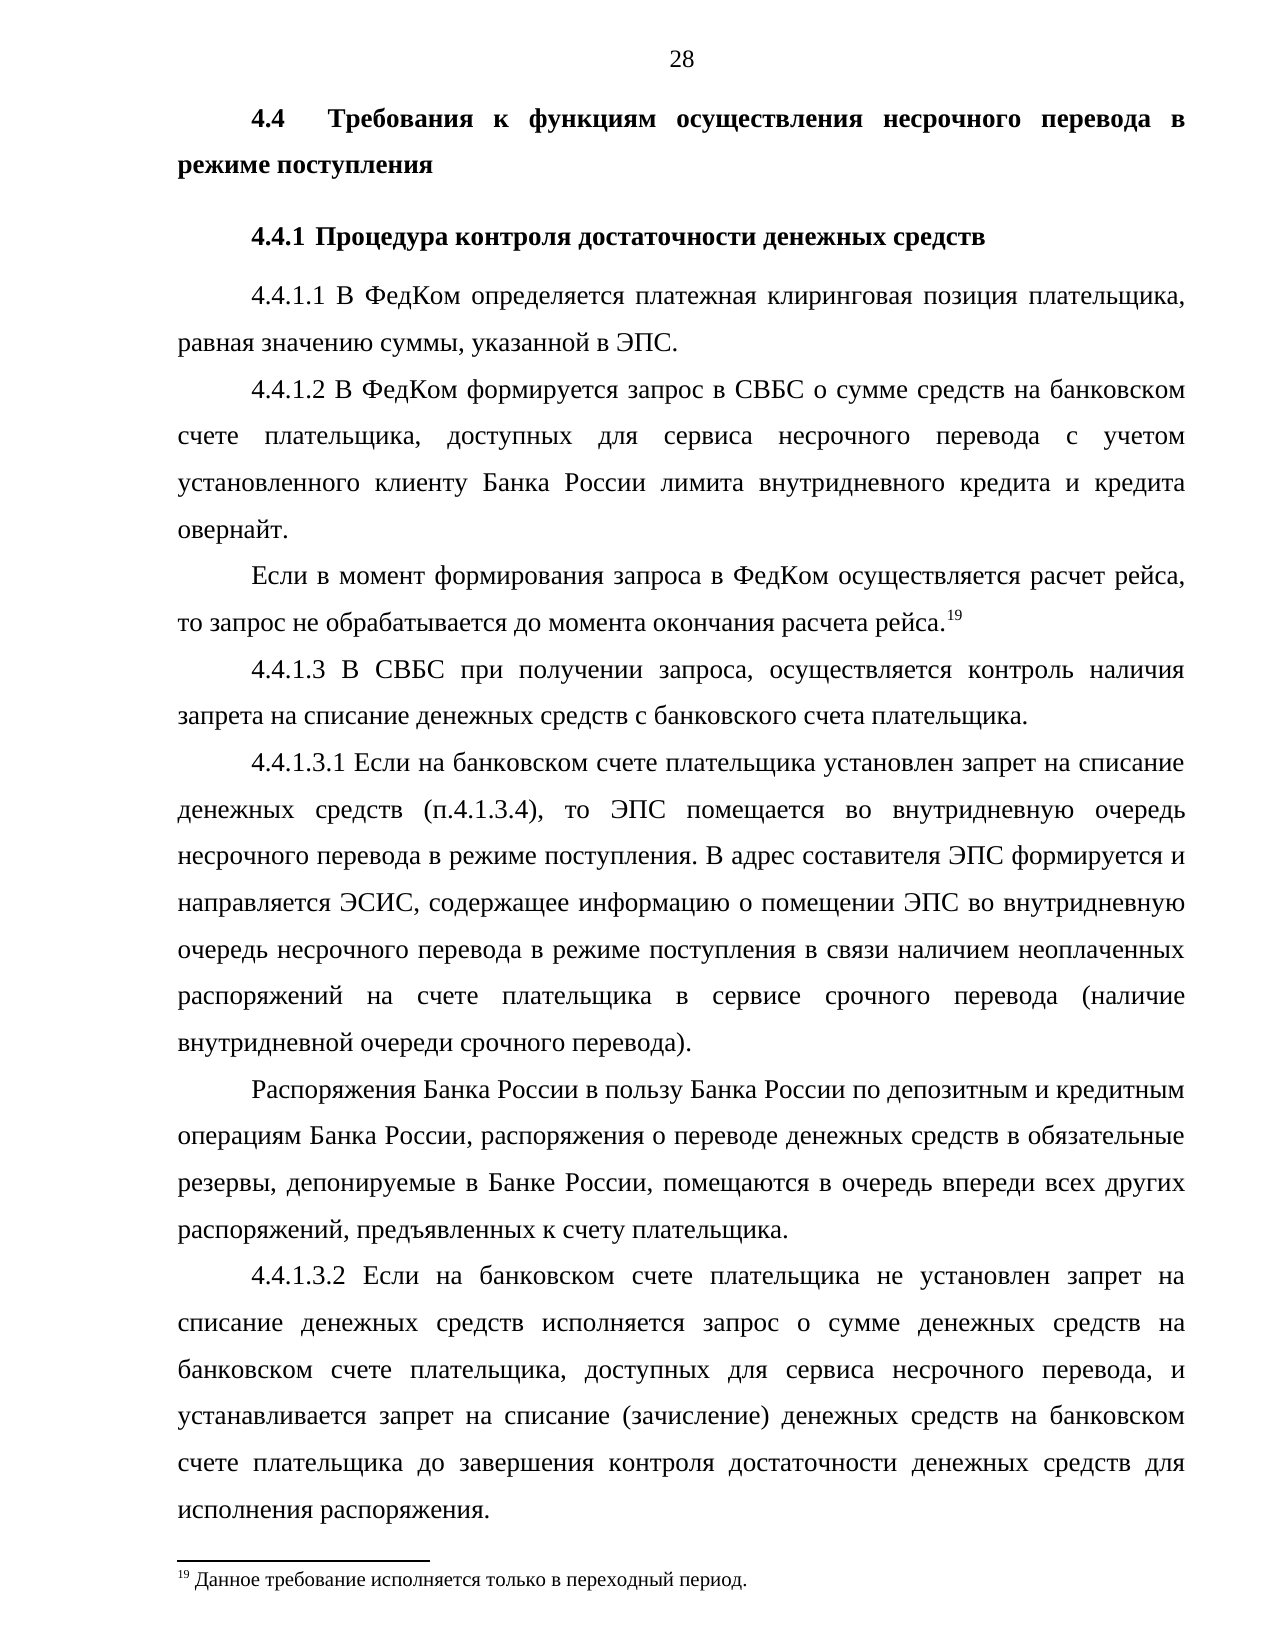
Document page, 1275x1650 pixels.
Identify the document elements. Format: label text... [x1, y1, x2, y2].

subtitle Процедура контроля достаточности денежных средств [177, 220, 1186, 251]
text Если в момент формирования запроса в ФедКом осуществляется расчет рейса, то запрос не обрабатывается до момента окончания расчета рейса. [177, 559, 1186, 637]
text Распоряжения Банка России в пользу Банка России по депозитным и кредитным операциям Банка России, распоряжения о переводе денежных средств в обязательные резервы, депонируемые в Банке России, помещаются в очередь впереди всех других распоряжений, предъявленных к счету плательщика. [177, 1073, 1186, 1244]
text 4.4.1.3.1 Если на банковском счете плательщика установлен запрет на списание денежных средств (п.4.1.3.4), то ЭПС помещается во внутридневную очередь несрочного перевода в режиме поступления. В адрес составителя ЭПС формируется и направляется ЭСИС, содержащее информацию о помещении ЭПС во внутридневную очередь несрочного перевода в режиме поступления в связи наличием неоплаченных распоряжений на счете плательщика в сервисе срочного перевода (наличие внутридневной очереди срочного перевода). [177, 746, 1186, 1057]
text 4.4.1.1 В ФедКом определяется платежная клиринговая позиция плательщика, равная значению суммы, указанной в ЭПС. [177, 279, 1186, 357]
text 4.4.1.3 В СВБС при получении запроса, осуществляется контроль наличия запрета на списание денежных средств с банковского счета плательщика. [177, 653, 1186, 731]
text 4.4.1.2 В ФедКом формируется запрос в СВБС о сумме средств на банковском счете плательщика, доступных для сервиса несрочного перевода с учетом установленного клиенту Банка России лимита внутридневного кредита и кредита овернайт. [177, 373, 1186, 544]
text 4.4.1.3.2 Если на банковском счете плательщика не установлен запрет на списание денежных средств исполняется запрос о сумме денежных средств на банковском счете плательщика, доступных для сервиса несрочного перевода, и устанавливается запрет на списание (зачисление) денежных средств на банковском счете плательщика до завершения контроля достаточности денежных средств для исполнения распоряжения. [177, 1259, 1186, 1524]
subtitle Требования к функциям осуществления несрочного перевода в режиме поступления [177, 102, 1186, 180]
